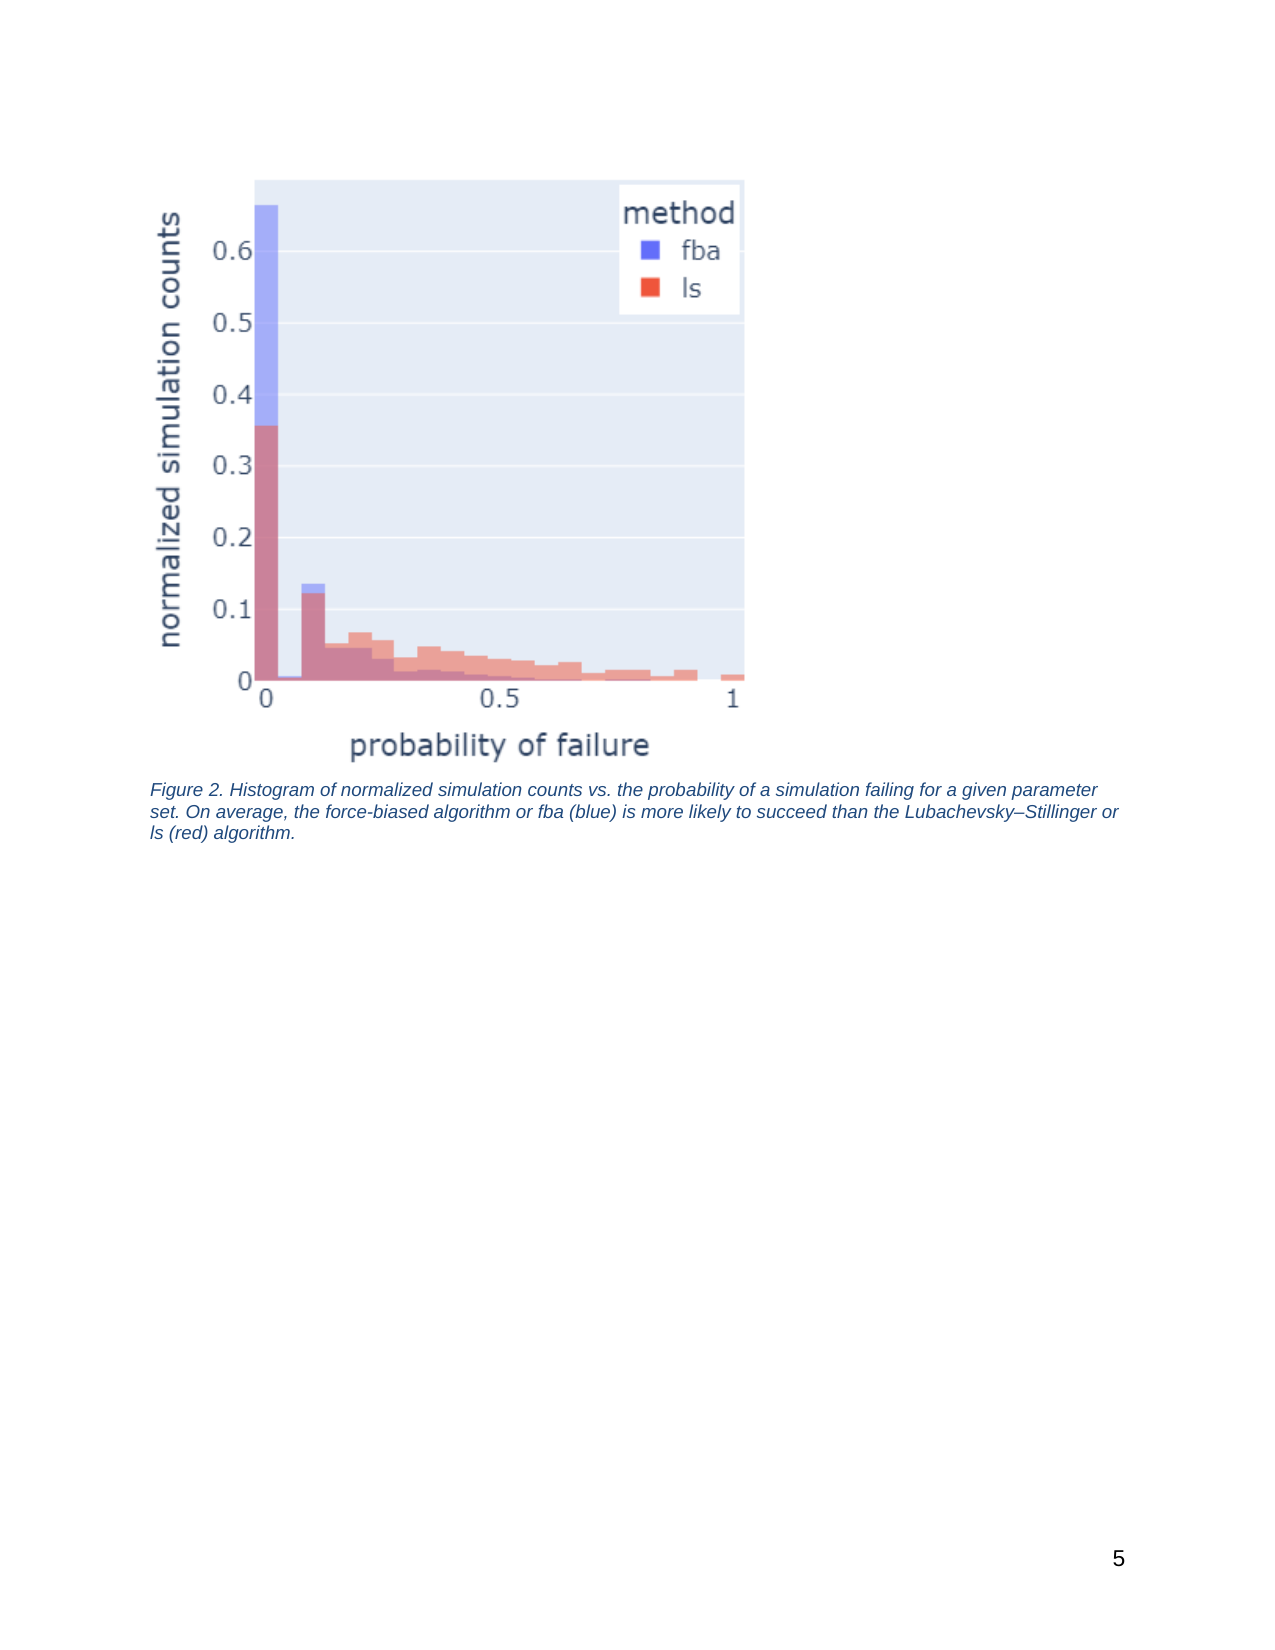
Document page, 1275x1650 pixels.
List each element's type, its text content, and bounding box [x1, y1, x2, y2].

picture [150, 150, 775, 775]
text Figure 2. Histogram of normalized simulation counts vs. the probability of a simulation failing for a given parameter set. On average, the force-biased algorithm or fba (blue) is more likely to succeed than the Lubachevsky–Stillinger or ls (red) algorithm. [150, 779, 1125, 843]
